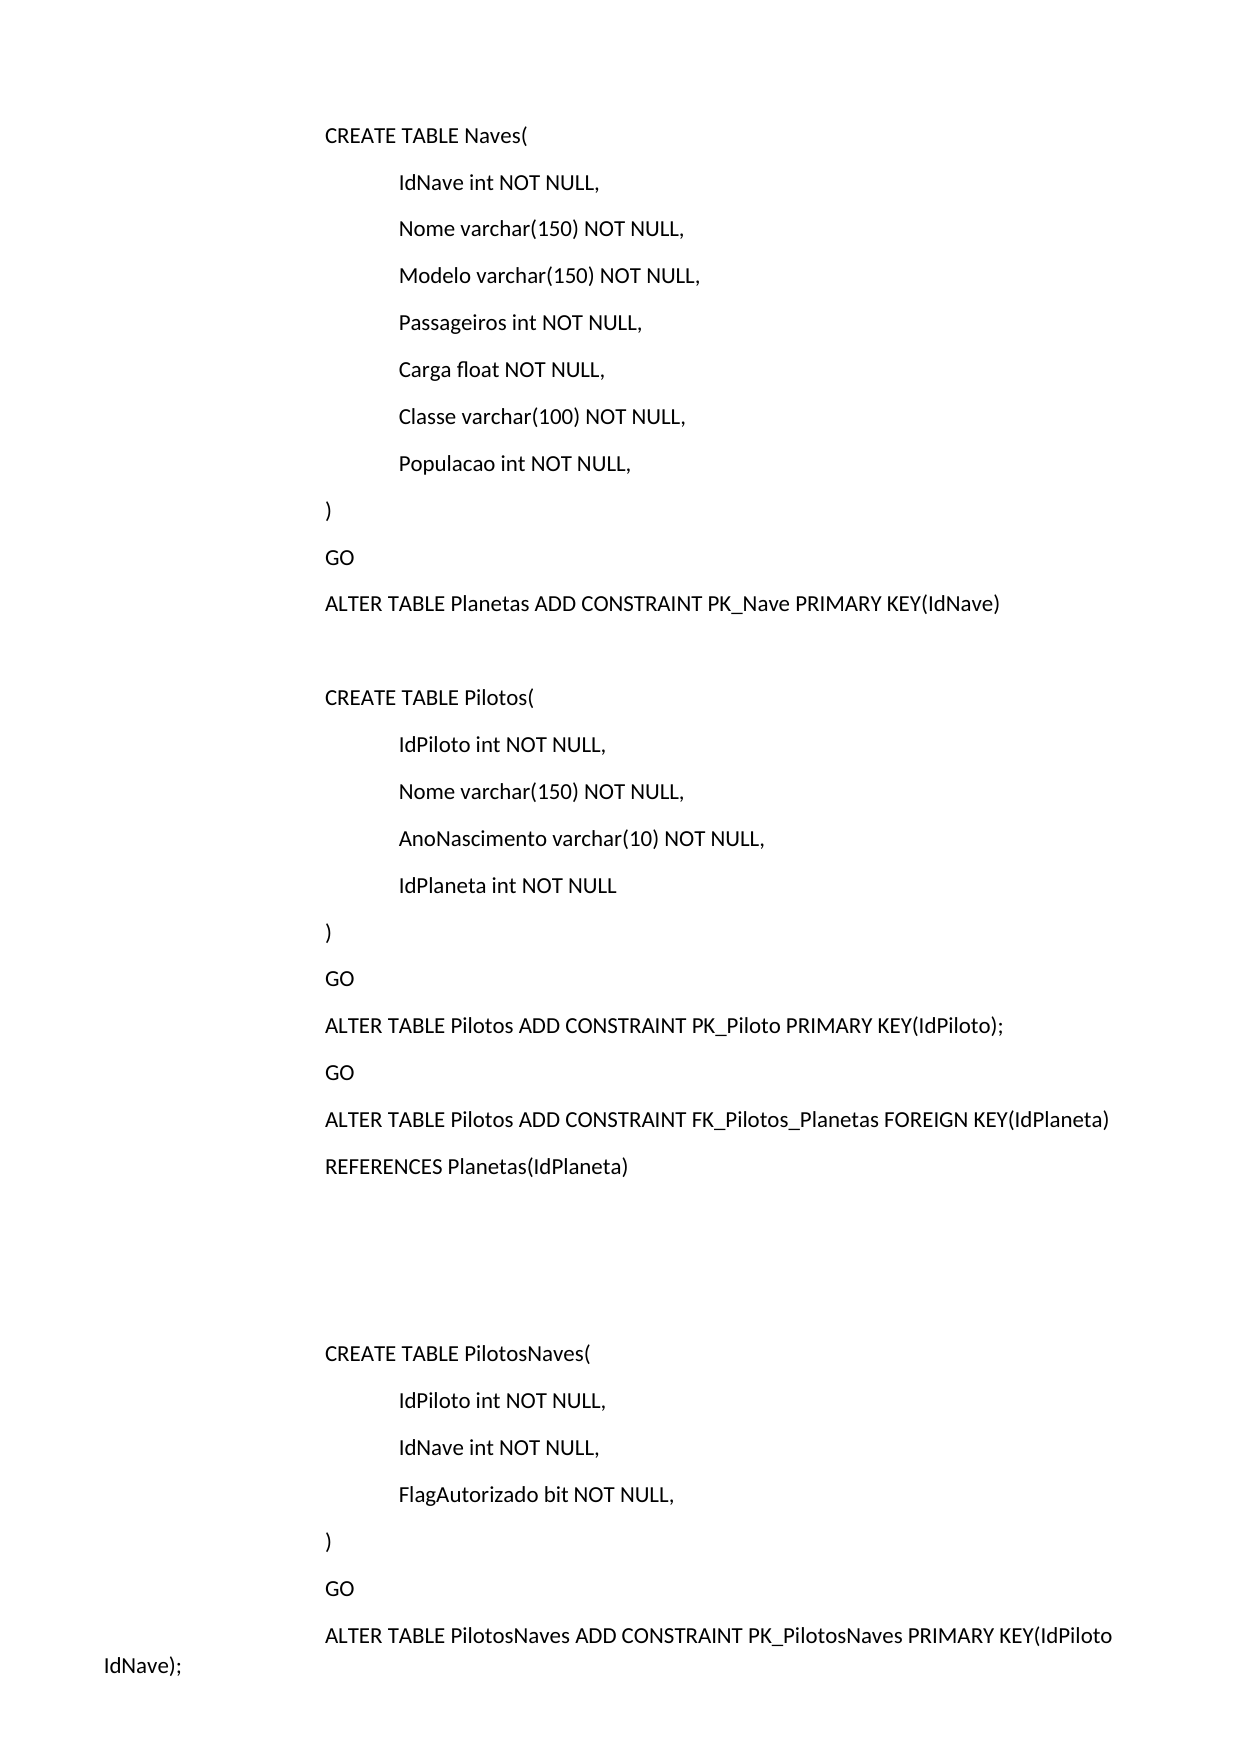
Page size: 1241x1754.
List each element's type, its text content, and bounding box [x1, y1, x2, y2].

text Carga float NOT NULL, [103, 355, 1152, 383]
text IdNave int NOT NULL, [103, 168, 1152, 196]
text ) [251, 496, 1152, 524]
text Nome varchar(150) NOT NULL, [103, 214, 1152, 242]
text CREATE TABLE Pilotos( [103, 683, 1152, 711]
text ALTER TABLE Planetas ADD CONSTRAINT PK_Nave PRIMARY KEY(IdNave) [103, 589, 1152, 617]
text IdPiloto int NOT NULL, [103, 730, 1152, 758]
text Nome varchar(150) NOT NULL, [103, 777, 1152, 805]
text ALTER TABLE Pilotos ADD CONSTRAINT FK_Pilotos_Planetas FOREIGN KEY(IdPlaneta) [103, 1105, 1152, 1133]
text CREATE TABLE Naves( [103, 121, 1152, 149]
text Passageiros int NOT NULL, [103, 308, 1152, 336]
text GO [103, 1574, 1152, 1602]
text FlagAutorizado bit NOT NULL, [103, 1480, 1152, 1508]
text Modelo varchar(150) NOT NULL, [103, 261, 1152, 289]
text ALTER TABLE PilotosNaves ADD CONSTRAINT PK_PilotosNaves PRIMARY KEY(IdPiloto IdNave); [103, 1621, 1152, 1679]
text REFERENCES Planetas(IdPlaneta) [103, 1152, 1152, 1180]
text IdNave int NOT NULL, [103, 1433, 1152, 1461]
text ALTER TABLE Pilotos ADD CONSTRAINT PK_Piloto PRIMARY KEY(IdPiloto); [103, 1011, 1152, 1039]
text GO [103, 1058, 1152, 1086]
text AnoNascimento varchar(10) NOT NULL, [103, 824, 1152, 852]
text ) [103, 1527, 1152, 1555]
text ) [251, 918, 1152, 946]
text Populacao int NOT NULL, [103, 449, 1152, 477]
text GO [103, 543, 1152, 571]
text GO [103, 964, 1152, 992]
text CREATE TABLE PilotosNaves( [103, 1339, 1152, 1367]
text IdPiloto int NOT NULL, [103, 1386, 1152, 1414]
text IdPlaneta int NOT NULL [103, 871, 1152, 899]
text Classe varchar(100) NOT NULL, [103, 402, 1152, 430]
